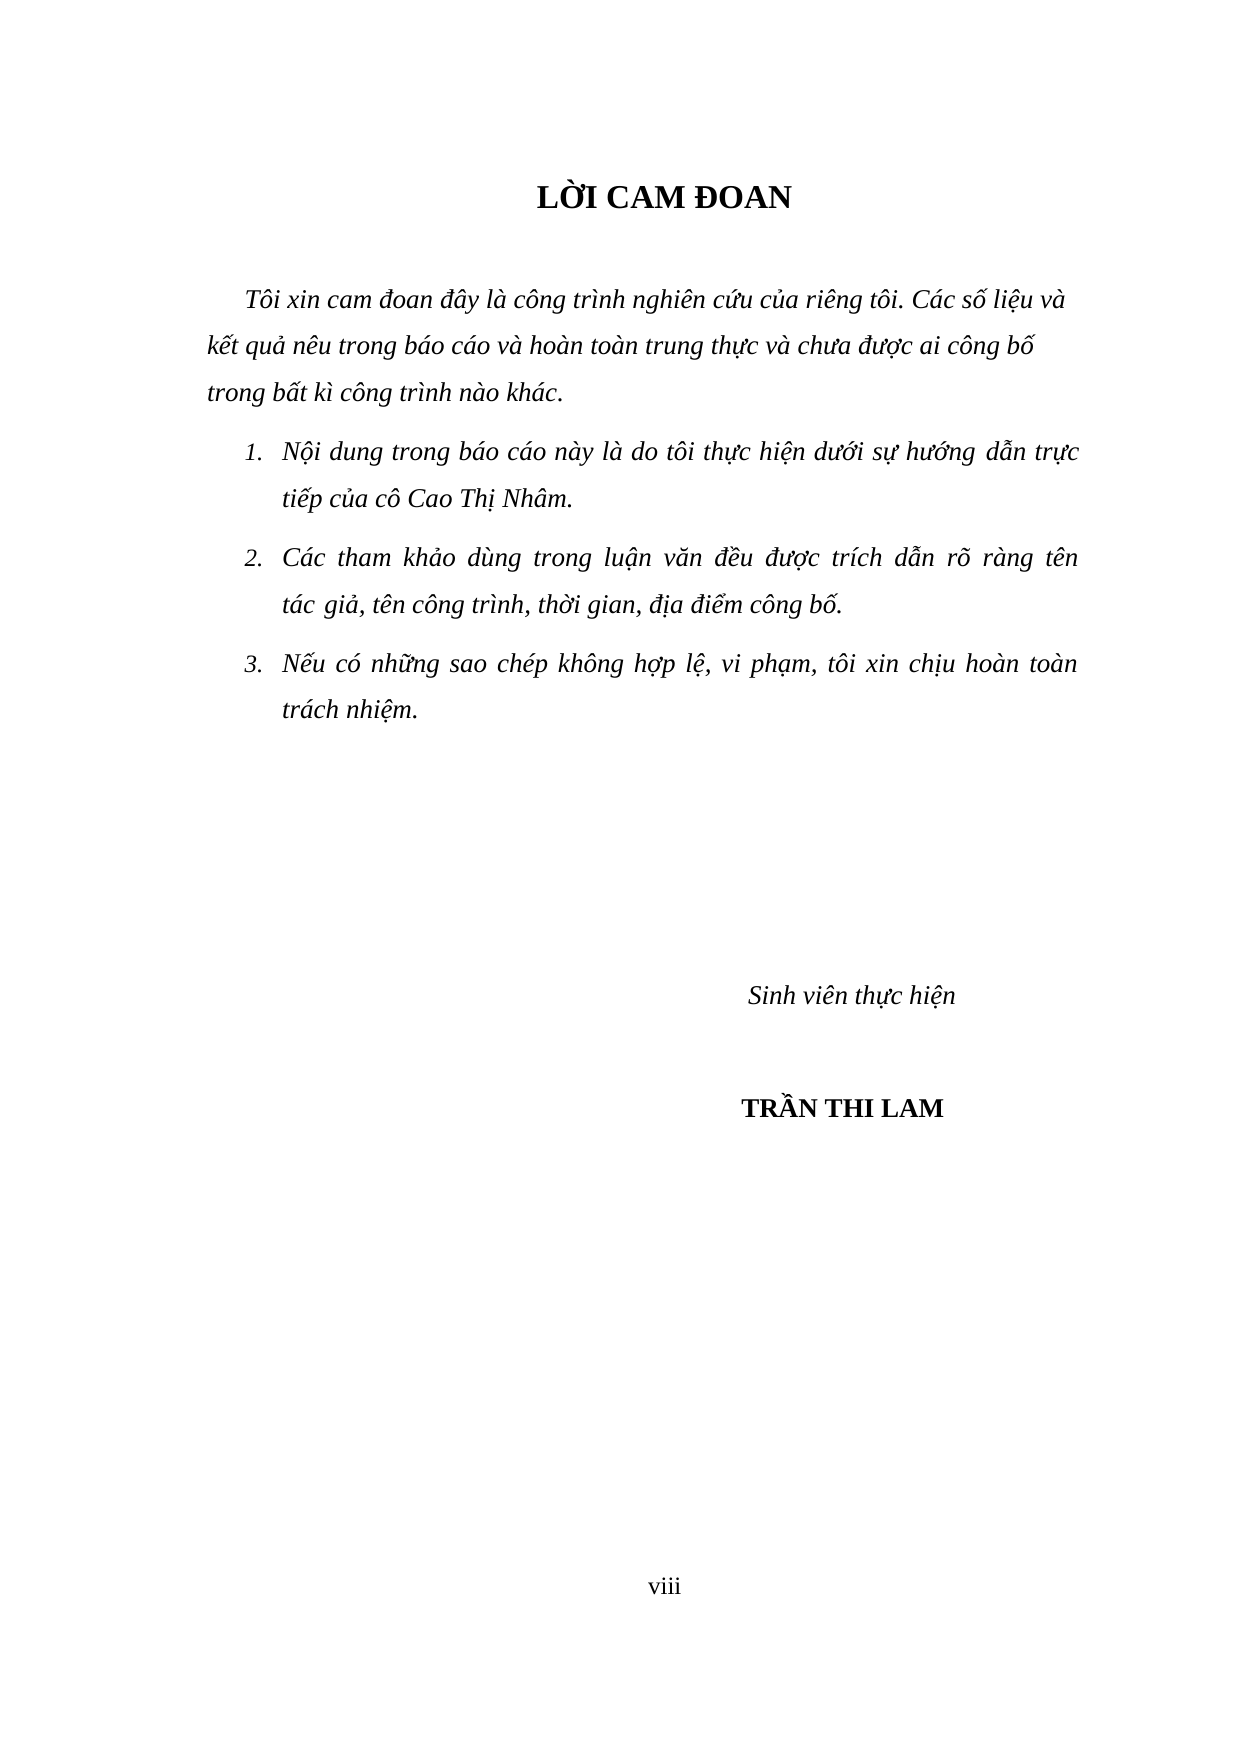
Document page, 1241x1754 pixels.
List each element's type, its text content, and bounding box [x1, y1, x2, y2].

text Sinh viên thực hiện [207, 979, 1122, 1010]
text Tôi xin cam đoan đây là công trình nghiên cứu của riêng tôi. Các số liệu và kết quả nêu trong báo cáo và hoàn toàn trung thực và chưa được ai công bố trong bất kì công trình nào khác. [207, 283, 1082, 407]
list Nếu có những sao chép không hợp lệ, vi phạm, tôi xin chịu hoàn toàn trách nhiệm. [244, 647, 1082, 725]
list Nội dung trong báo cáo này là do tôi thực hiện dưới sự hướng dẫn trực tiếp của cô Cao Thị Nhâm. [244, 435, 1082, 513]
text LỜI CAM ĐOAN [207, 177, 1122, 215]
text TRẦN THI LAM [207, 1092, 1122, 1123]
list Các tham khảo dùng trong luận văn đều được trích dẫn rõ ràng tên tác giả, tên công trình, thời gian, địa điểm công bố. [244, 541, 1082, 619]
